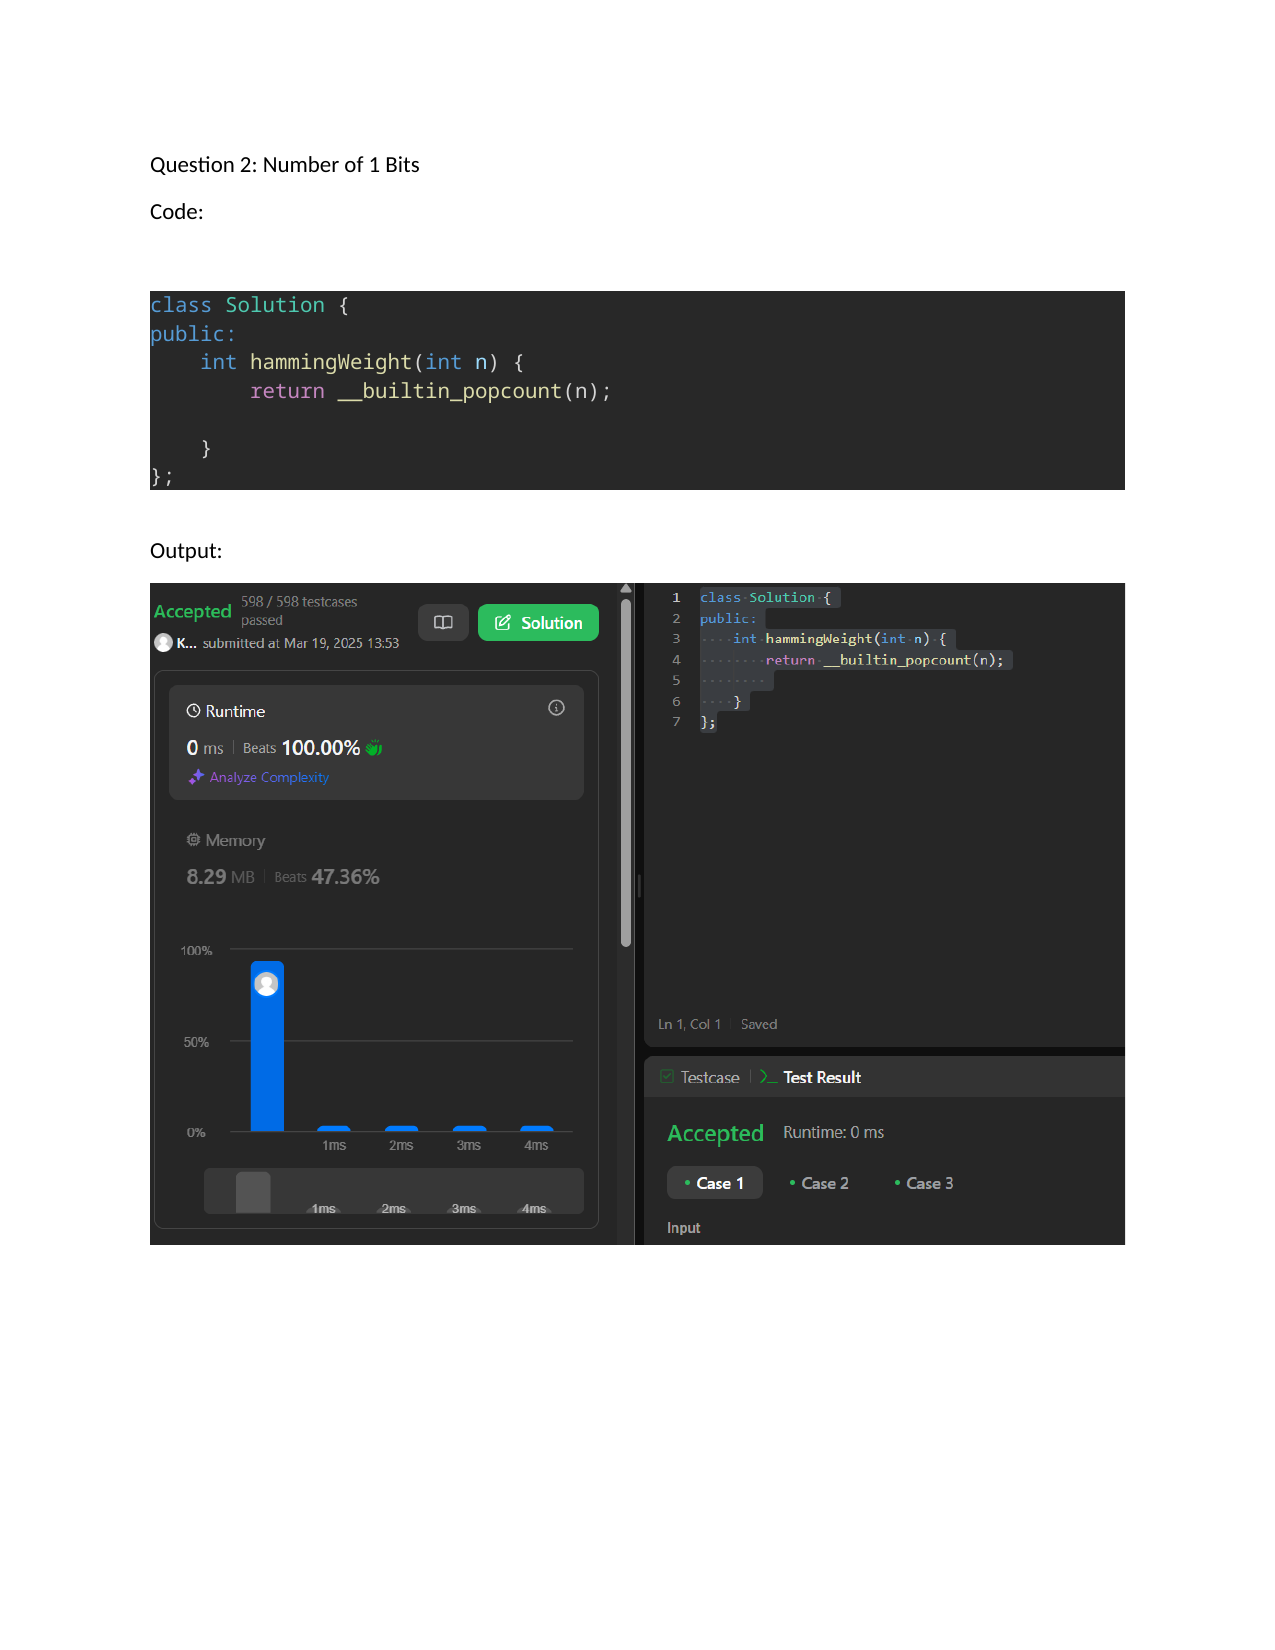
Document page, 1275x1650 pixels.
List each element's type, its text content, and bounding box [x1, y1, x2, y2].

picture [150, 583, 1125, 1245]
text }; [150, 461, 1125, 490]
text public: [150, 319, 1125, 347]
text Output: [150, 537, 1125, 564]
text Code: [150, 197, 1125, 225]
text } [150, 433, 1125, 461]
text class Solution { [150, 291, 1125, 319]
text Question 2: Number of 1 Bits [150, 150, 1125, 178]
text return __builtin_popcount(n); [150, 376, 1125, 404]
text int hammingWeight(int n) { [150, 347, 1125, 376]
